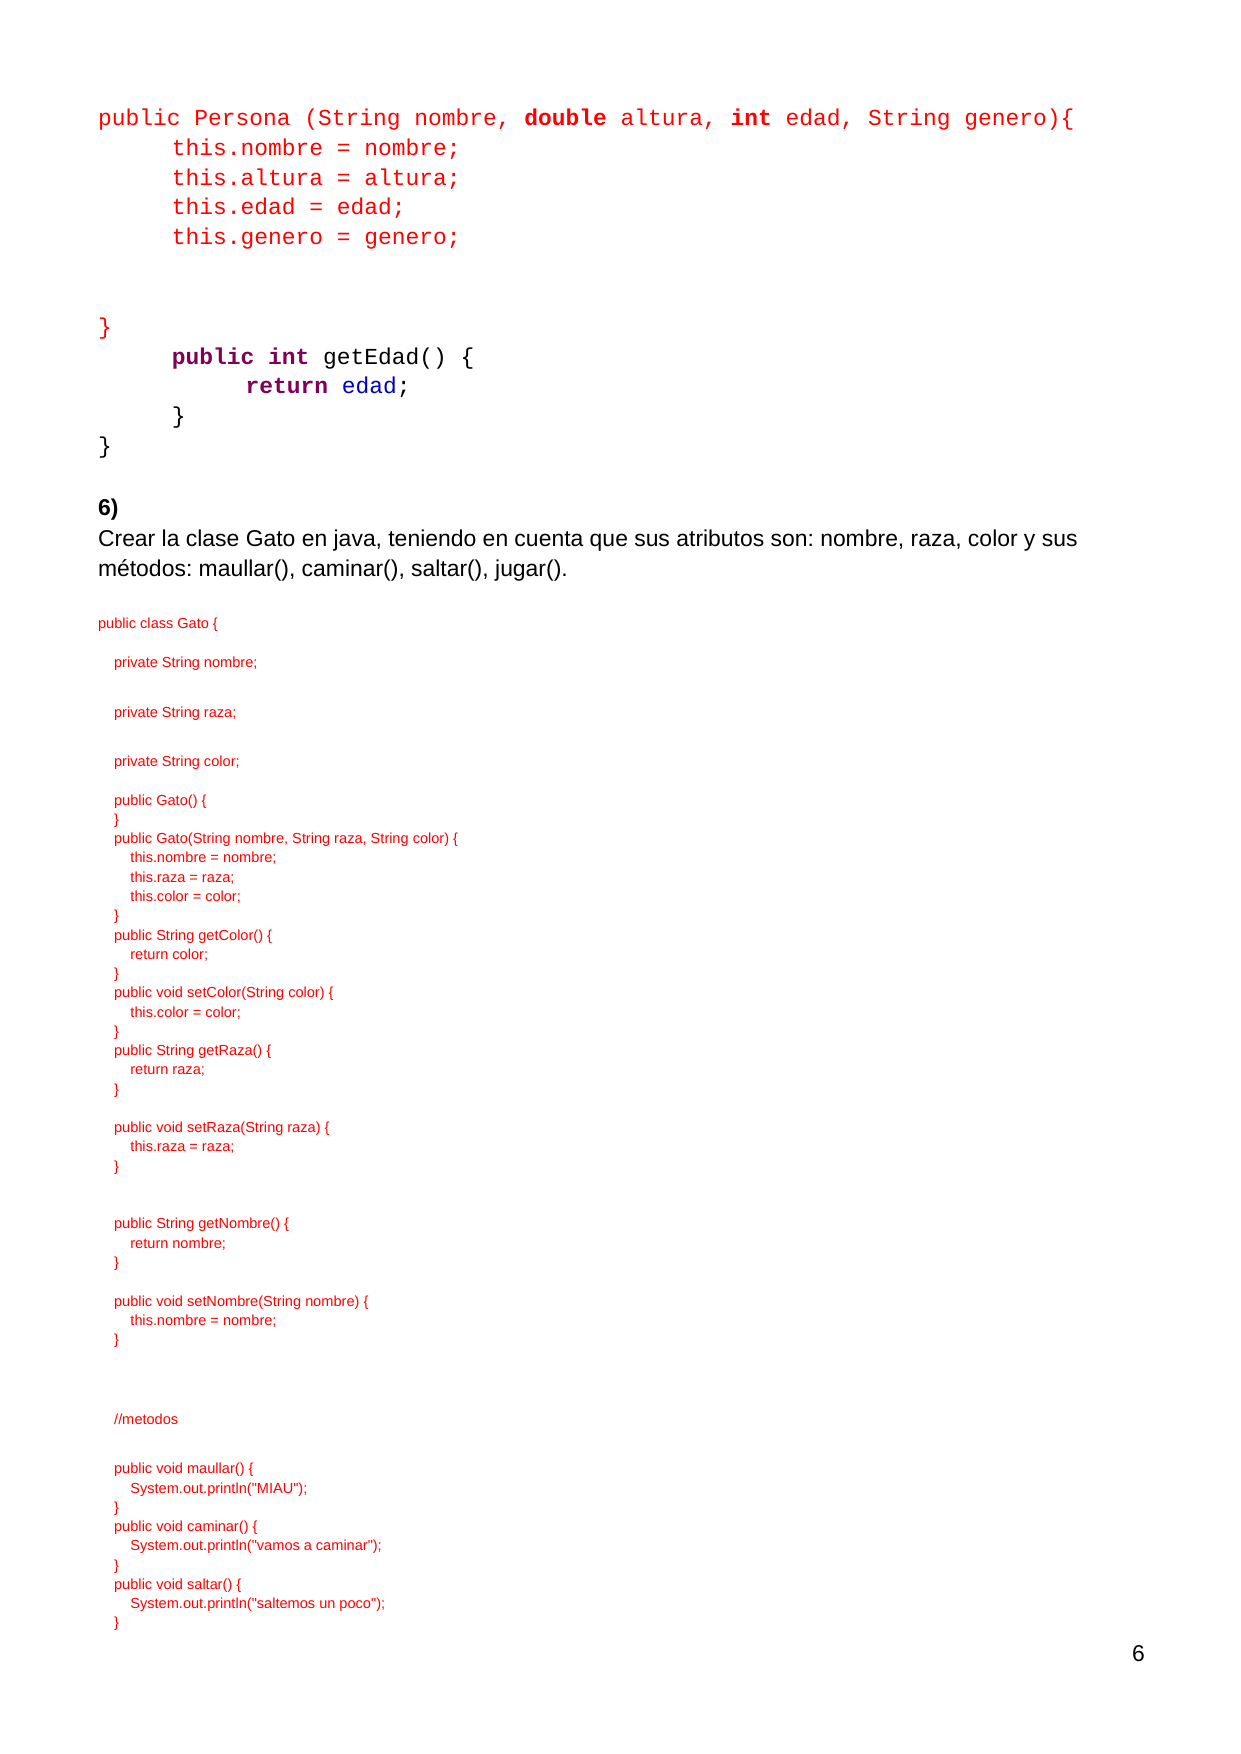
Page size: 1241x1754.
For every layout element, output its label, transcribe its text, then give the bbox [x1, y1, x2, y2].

text public String getNombre() { [98, 1215, 1144, 1232]
text return raza; [98, 1061, 1144, 1078]
text this.edad = edad; [98, 196, 1144, 222]
text return nombre; [98, 1234, 1144, 1251]
text System.out.println("vamos a caminar"); [98, 1537, 1144, 1554]
text private String raza; [98, 703, 1144, 720]
text } [98, 1556, 1144, 1573]
text } [98, 907, 1144, 924]
text this.genero = genero; [98, 225, 1144, 251]
text this.color = color; [98, 1003, 1144, 1020]
text Crear la clase Gato en java, teniendo en cuenta que sus atributos son: nombre, raza, color y sus métodos: maullar(), caminar(), saltar(), jugar(). [98, 524, 1144, 581]
text } [98, 404, 1144, 431]
text } [98, 811, 1144, 827]
text public String getRaza() { [98, 1042, 1144, 1058]
text public void caminar() { [98, 1518, 1144, 1534]
text return edad; [98, 375, 1144, 401]
text public void maullar() { [98, 1460, 1144, 1477]
text this.raza = raza; [98, 868, 1144, 885]
text public class Gato { [98, 615, 1144, 632]
text } [98, 1331, 1144, 1348]
text } [98, 1157, 1144, 1174]
text this.color = color; [98, 888, 1144, 904]
text return color; [98, 945, 1144, 962]
text private String color; [98, 753, 1144, 769]
text public Persona (String nombre, double altura, int edad, String genero){ [98, 106, 1144, 132]
text this.nombre = nombre; [98, 849, 1144, 866]
text public void setNombre(String nombre) { [98, 1292, 1144, 1309]
text this.nombre = nombre; [98, 1312, 1144, 1328]
text public Gato() { [98, 791, 1144, 808]
text public void saltar() { [98, 1576, 1144, 1592]
text } [98, 315, 1144, 341]
text this.altura = altura; [98, 166, 1144, 192]
text System.out.println("saltemos un poco"); [98, 1595, 1144, 1612]
text System.out.println("MIAU"); [98, 1479, 1144, 1496]
text this.raza = raza; [98, 1138, 1144, 1155]
text public void setColor(String color) { [98, 984, 1144, 1001]
text public String getColor() { [98, 926, 1144, 943]
text //metodos [98, 1411, 1144, 1427]
text this.nombre = nombre; [98, 136, 1144, 162]
text private String nombre; [98, 654, 1144, 671]
text public Gato(String nombre, String raza, String color) { [98, 830, 1144, 847]
text 6) [98, 494, 1144, 521]
text } [98, 1080, 1144, 1097]
text } [98, 965, 1144, 981]
text } [98, 1254, 1144, 1271]
text } [98, 1614, 1144, 1631]
text } [98, 1022, 1144, 1039]
text public void setRaza(String raza) { [98, 1119, 1144, 1136]
text } [98, 434, 1144, 460]
text public int getEdad() { [98, 345, 1144, 371]
text } [98, 1498, 1144, 1515]
